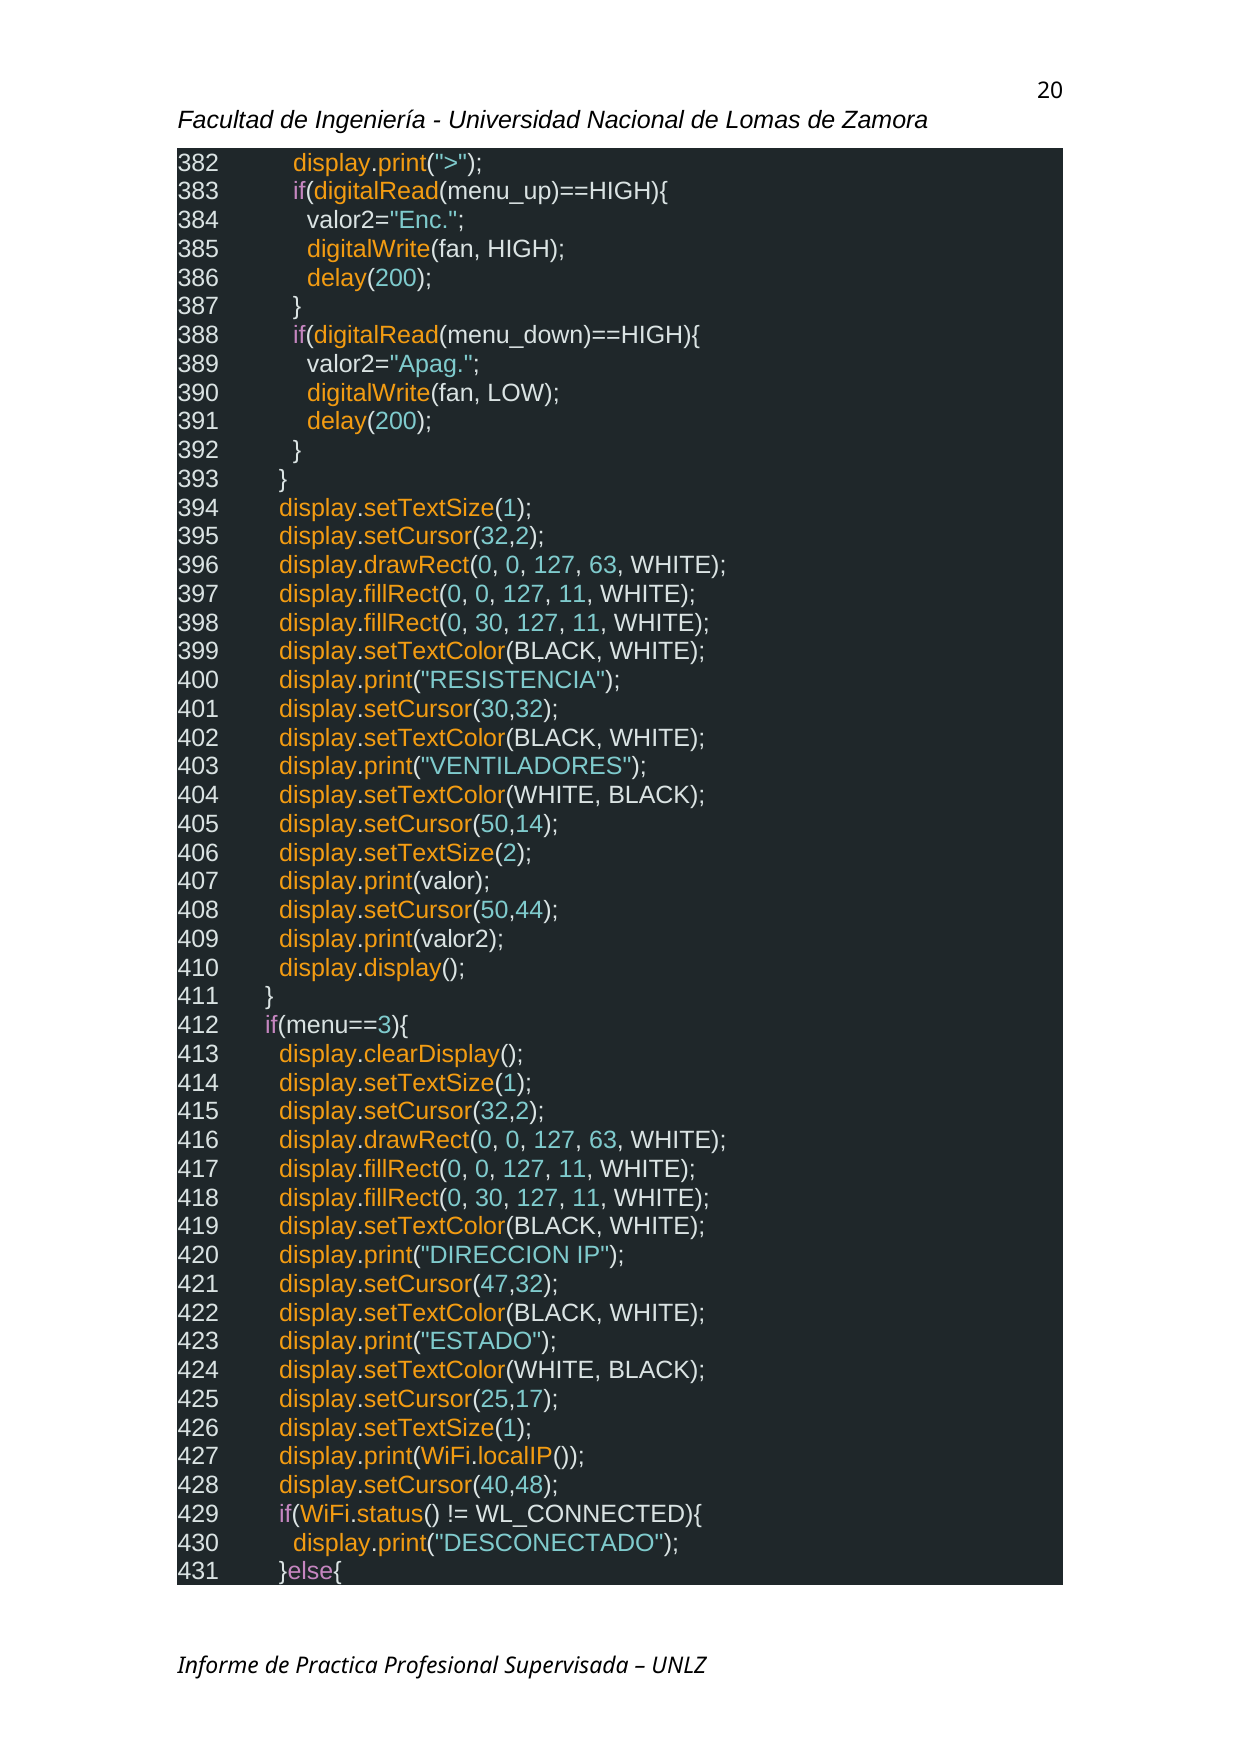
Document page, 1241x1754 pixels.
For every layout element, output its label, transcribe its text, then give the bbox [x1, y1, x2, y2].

list display.setTextSize(1); [177, 1413, 1063, 1441]
list display.print("RESISTENCIA"); [177, 665, 1063, 694]
list display.drawRect(0, 0, 127, 63, WHITE); [177, 1125, 1063, 1154]
list display.setCursor(50,14); [177, 809, 1063, 838]
list if(menu==3){ [177, 1010, 1063, 1039]
list } [177, 981, 1063, 1010]
list if(digitalRead(menu_up)==HIGH){ [177, 176, 1063, 205]
list display.drawRect(0, 0, 127, 63, WHITE); [177, 550, 1063, 579]
list display.fillRect(0, 30, 127, 11, WHITE); [177, 1183, 1063, 1211]
list display.fillRect(0, 0, 127, 11, WHITE); [177, 579, 1063, 608]
list } [177, 435, 1063, 464]
list display.print(valor); [177, 866, 1063, 895]
list } [177, 464, 1063, 493]
list display.setTextColor(BLACK, WHITE); [177, 636, 1063, 665]
list display.print(WiFi.localIP()); [177, 1441, 1063, 1470]
list display.print(">"); [177, 148, 1063, 176]
list display.print("ESTADO"); [177, 1326, 1063, 1355]
list display.setCursor(47,32); [177, 1269, 1063, 1298]
list display.setCursor(32,2); [177, 521, 1063, 550]
list display.setTextColor(BLACK, WHITE); [177, 1211, 1063, 1240]
list display.setTextColor(WHITE, BLACK); [177, 780, 1063, 809]
list display.print("DIRECCION IP"); [177, 1240, 1063, 1269]
list digitalWrite(fan, HIGH); [177, 234, 1063, 263]
list display.setCursor(50,44); [177, 895, 1063, 924]
list display.setTextSize(2); [177, 838, 1063, 866]
list valor2="Enc."; [177, 205, 1063, 234]
list display.fillRect(0, 0, 127, 11, WHITE); [177, 1154, 1063, 1183]
list }else{ [177, 1556, 1063, 1585]
list if(WiFi.status() != WL_CONNECTED){ [177, 1499, 1063, 1528]
list display.setTextSize(1); [177, 493, 1063, 521]
list delay(200); [177, 406, 1063, 435]
list display.print("VENTILADORES"); [177, 751, 1063, 780]
list display.setTextColor(WHITE, BLACK); [177, 1355, 1063, 1384]
list display.setCursor(25,17); [177, 1384, 1063, 1413]
list display.display(); [177, 953, 1063, 981]
list valor2="Apag."; [177, 349, 1063, 378]
list display.setCursor(32,2); [177, 1096, 1063, 1125]
list } [177, 291, 1063, 320]
list display.fillRect(0, 30, 127, 11, WHITE); [177, 608, 1063, 636]
list digitalWrite(fan, LOW); [177, 378, 1063, 406]
list delay(200); [177, 263, 1063, 291]
list display.print("DESCONECTADO"); [177, 1528, 1063, 1556]
list display.print(valor2); [177, 924, 1063, 953]
list display.setTextColor(BLACK, WHITE); [177, 723, 1063, 751]
list display.setTextSize(1); [177, 1068, 1063, 1096]
list display.setCursor(30,32); [177, 694, 1063, 723]
list display.setCursor(40,48); [177, 1470, 1063, 1499]
list if(digitalRead(menu_down)==HIGH){ [177, 320, 1063, 349]
list display.clearDisplay(); [177, 1039, 1063, 1068]
list display.setTextColor(BLACK, WHITE); [177, 1298, 1063, 1326]
